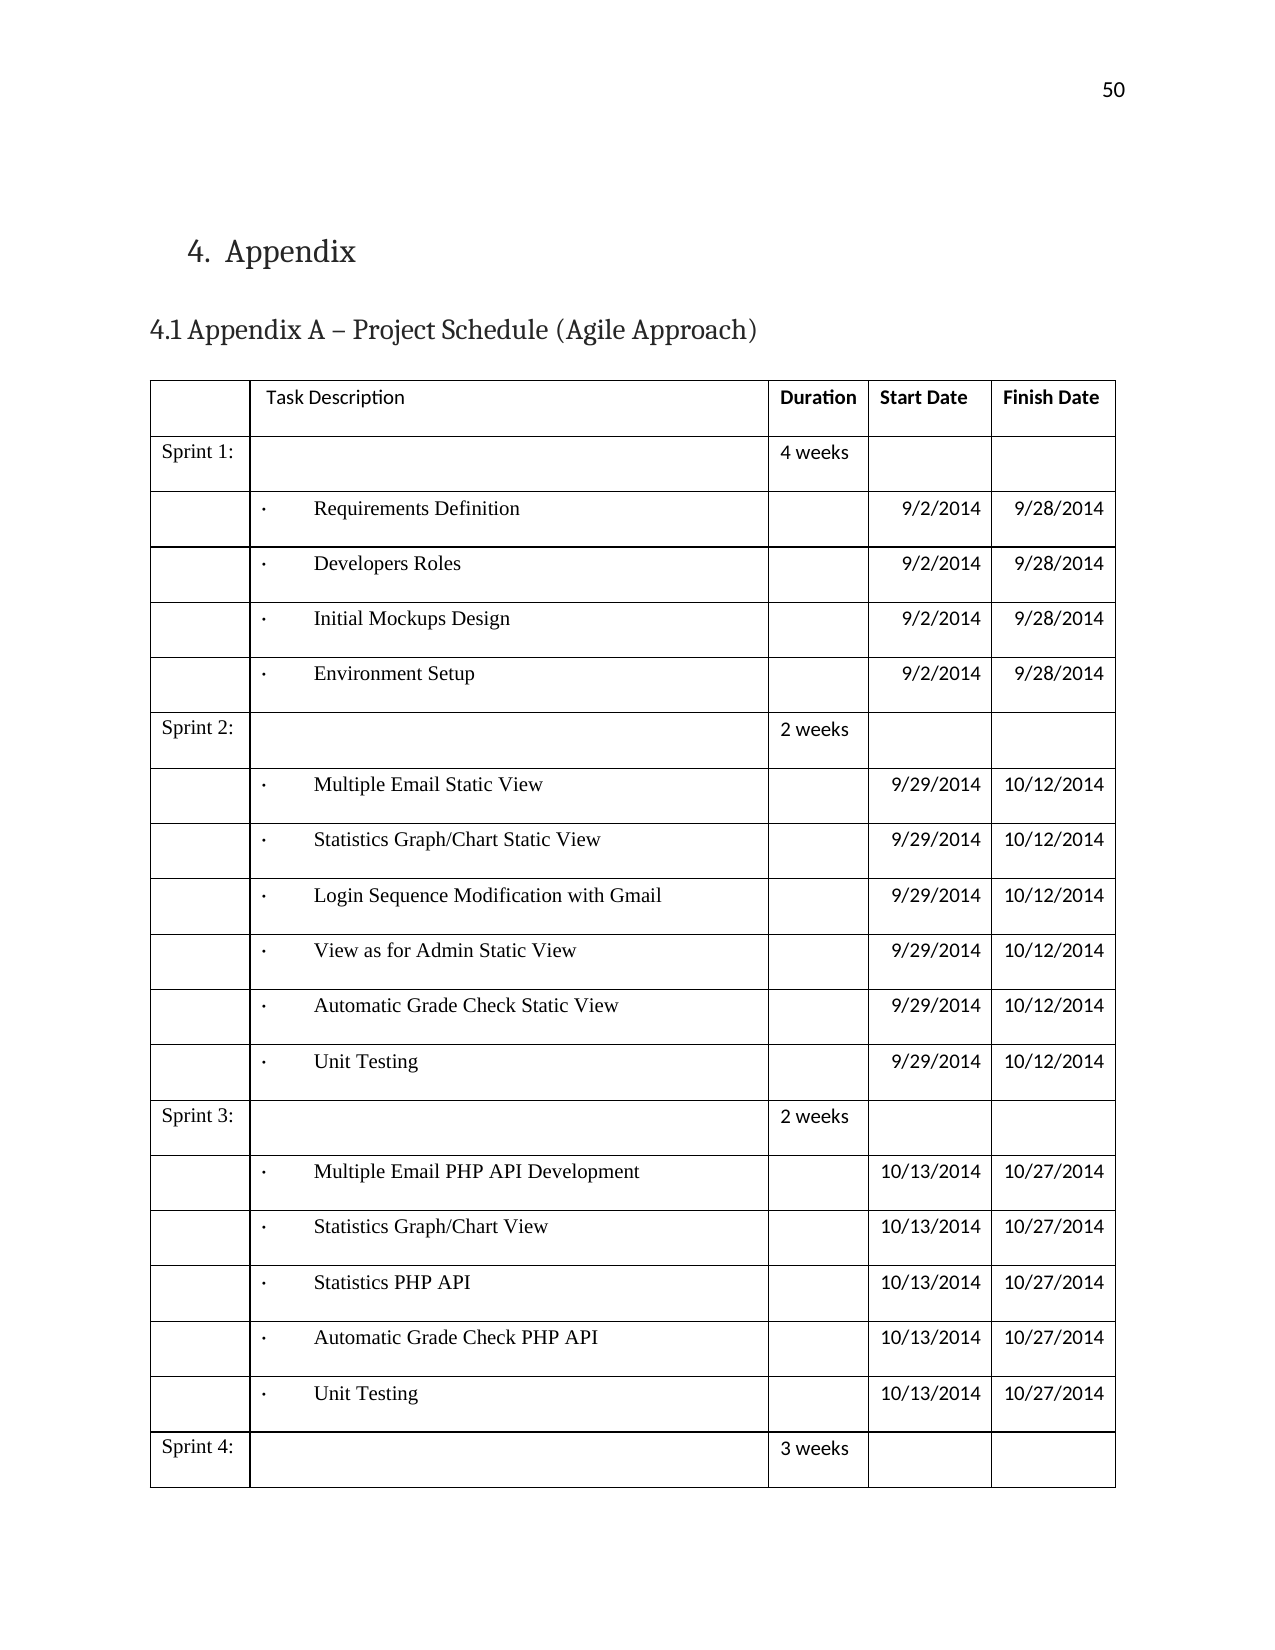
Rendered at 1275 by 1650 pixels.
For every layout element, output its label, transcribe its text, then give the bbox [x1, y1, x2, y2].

table_cell Sprint 3: [151, 1101, 249, 1155]
table_cell 9/28/2014 [992, 603, 1115, 657]
table_cell Sprint 1: [151, 437, 249, 491]
table_cell 4 weeks [769, 437, 868, 491]
table_cell · Environment Setup [251, 658, 768, 712]
table_header Finish Date [992, 381, 1115, 436]
table_cell [869, 437, 991, 491]
table_cell 9/28/2014 [992, 658, 1115, 712]
table_cell [769, 1266, 868, 1321]
table_cell [151, 1156, 249, 1210]
table_cell [769, 1322, 868, 1376]
table_cell · Automatic Grade Check PHP API [251, 1322, 768, 1376]
table_cell 10/27/2014 [992, 1322, 1115, 1376]
table_cell 10/12/2014 [992, 935, 1115, 989]
table_cell 9/29/2014 [869, 935, 991, 989]
table_cell · View as for Admin Static View [251, 935, 768, 989]
table_cell 2 weeks [769, 713, 868, 768]
table_cell [769, 935, 868, 989]
table_cell [151, 879, 249, 933]
table_cell 10/12/2014 [992, 824, 1115, 878]
table_cell [769, 548, 868, 602]
table_cell [151, 1045, 249, 1099]
table_cell [869, 1101, 991, 1155]
table_header Task Description [251, 381, 768, 436]
table_cell 10/13/2014 [869, 1156, 991, 1210]
table_cell [151, 824, 249, 878]
table_cell 9/2/2014 [869, 548, 991, 602]
table_cell [151, 1266, 249, 1321]
table_cell 9/29/2014 [869, 824, 991, 878]
table_cell [769, 1211, 868, 1265]
table_cell [769, 1045, 868, 1099]
table_cell 10/12/2014 [992, 990, 1115, 1044]
table_cell 2 weeks [769, 1101, 868, 1155]
table_cell [869, 1433, 991, 1487]
table_cell [251, 437, 768, 491]
table_cell [769, 769, 868, 823]
table_cell [769, 492, 868, 546]
table_cell Sprint 2: [151, 713, 249, 768]
table_header [151, 381, 249, 436]
table_cell 9/29/2014 [869, 990, 991, 1044]
table_cell [251, 1433, 768, 1487]
table_cell 10/27/2014 [992, 1211, 1115, 1265]
table_cell [769, 1377, 868, 1431]
table_cell Sprint 4: [151, 1433, 249, 1487]
table_cell 9/2/2014 [869, 603, 991, 657]
table_cell · Unit Testing [251, 1045, 768, 1099]
table_cell [151, 1211, 249, 1265]
table_cell · Statistics Graph/Chart View [251, 1211, 768, 1265]
table_cell [769, 603, 868, 657]
table_cell [151, 1377, 249, 1431]
table_cell [251, 1101, 768, 1155]
table_cell 3 weeks [769, 1433, 868, 1487]
table_cell [992, 1101, 1115, 1155]
table_cell [151, 769, 249, 823]
table_cell 10/13/2014 [869, 1211, 991, 1265]
table_cell [151, 935, 249, 989]
table_cell [992, 1433, 1115, 1487]
table_cell [151, 492, 249, 546]
table_cell [769, 658, 868, 712]
table_cell [769, 824, 868, 878]
table_cell 10/27/2014 [992, 1377, 1115, 1431]
table_cell [151, 1322, 249, 1376]
table_cell · Initial Mockups Design [251, 603, 768, 657]
table_cell 10/12/2014 [992, 769, 1115, 823]
table_cell 10/27/2014 [992, 1156, 1115, 1210]
table_cell 9/28/2014 [992, 492, 1115, 546]
table_cell · Login Sequence Modification with Gmail [251, 879, 768, 933]
table_cell [151, 990, 249, 1044]
table_cell · Unit Testing [251, 1377, 768, 1431]
table_cell · Automatic Grade Check Static View [251, 990, 768, 1044]
table_cell 9/2/2014 [869, 492, 991, 546]
table_cell [151, 548, 249, 602]
subtitle 4.1 Appendix A – Project Schedule (Agile Approach) [150, 313, 1125, 347]
table_cell 10/13/2014 [869, 1322, 991, 1376]
table_cell · Multiple Email PHP API Development [251, 1156, 768, 1210]
table_header Start Date [869, 381, 991, 436]
subtitle Appendix [187, 232, 1125, 271]
table_cell 10/12/2014 [992, 879, 1115, 933]
table_cell [251, 713, 768, 768]
table_cell 9/29/2014 [869, 769, 991, 823]
table_cell 10/12/2014 [992, 1045, 1115, 1099]
table_cell · Statistics PHP API [251, 1266, 768, 1321]
table_cell 9/2/2014 [869, 658, 991, 712]
table_cell [869, 713, 991, 768]
table_cell [151, 658, 249, 712]
table_cell · Developers Roles [251, 548, 768, 602]
table_cell · Requirements Definition [251, 492, 768, 546]
table_cell 9/28/2014 [992, 548, 1115, 602]
table_cell 10/13/2014 [869, 1377, 991, 1431]
table_cell [992, 713, 1115, 768]
table_cell · Multiple Email Static View [251, 769, 768, 823]
table_cell 9/29/2014 [869, 1045, 991, 1099]
table_cell [769, 879, 868, 933]
table_cell [151, 603, 249, 657]
table_cell [992, 437, 1115, 491]
table_cell [769, 1156, 868, 1210]
table_cell 10/13/2014 [869, 1266, 991, 1321]
table_cell 9/29/2014 [869, 879, 991, 933]
table_cell [769, 990, 868, 1044]
table_cell · Statistics Graph/Chart Static View [251, 824, 768, 878]
table_cell 10/27/2014 [992, 1266, 1115, 1321]
table_header Duration [769, 381, 868, 436]
